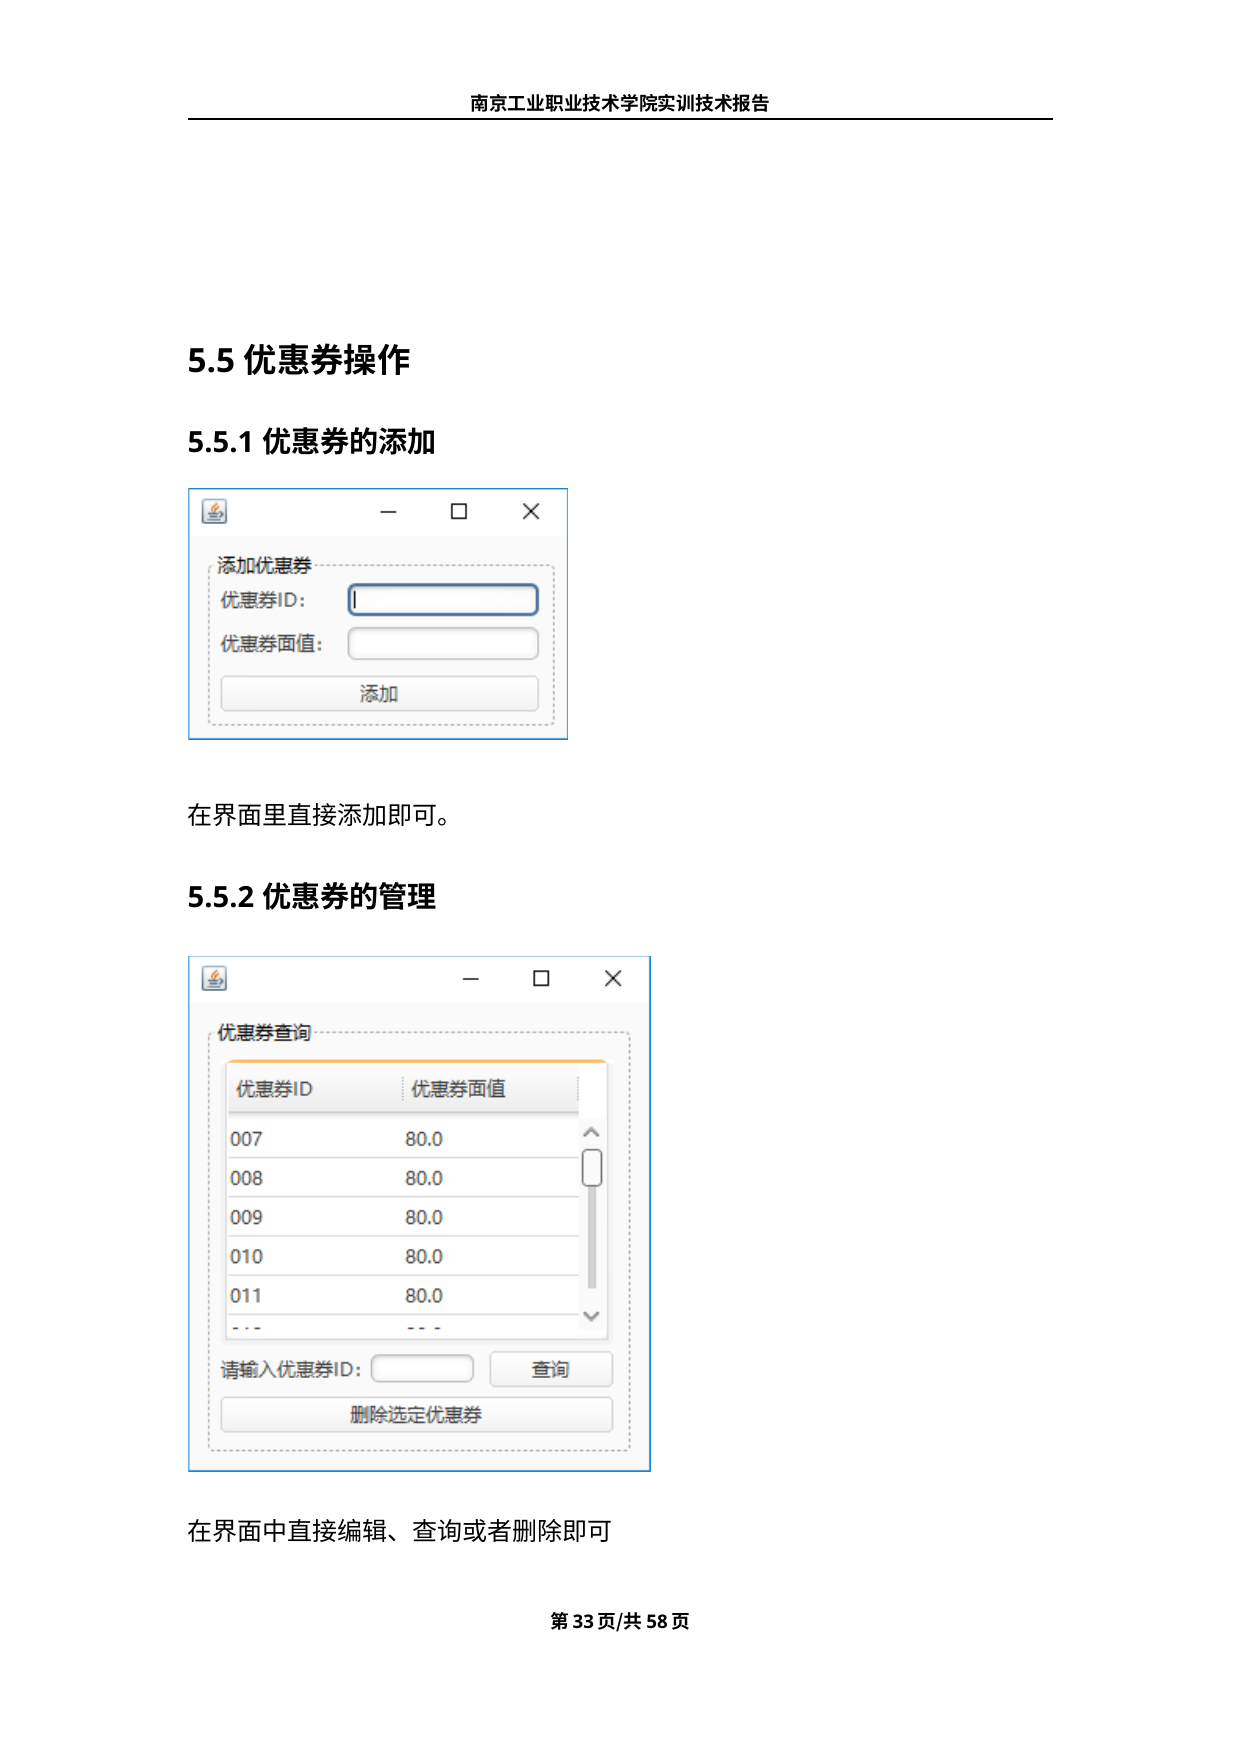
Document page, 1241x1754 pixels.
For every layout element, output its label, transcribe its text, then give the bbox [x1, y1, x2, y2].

picture [188, 488, 568, 740]
text 5.5.1 优惠券的添加 [187, 407, 1053, 472]
picture [188, 956, 651, 1472]
text 5.5.2 优惠券的管理 [187, 863, 1053, 928]
text 5.5 优惠券操作 [187, 325, 1053, 390]
